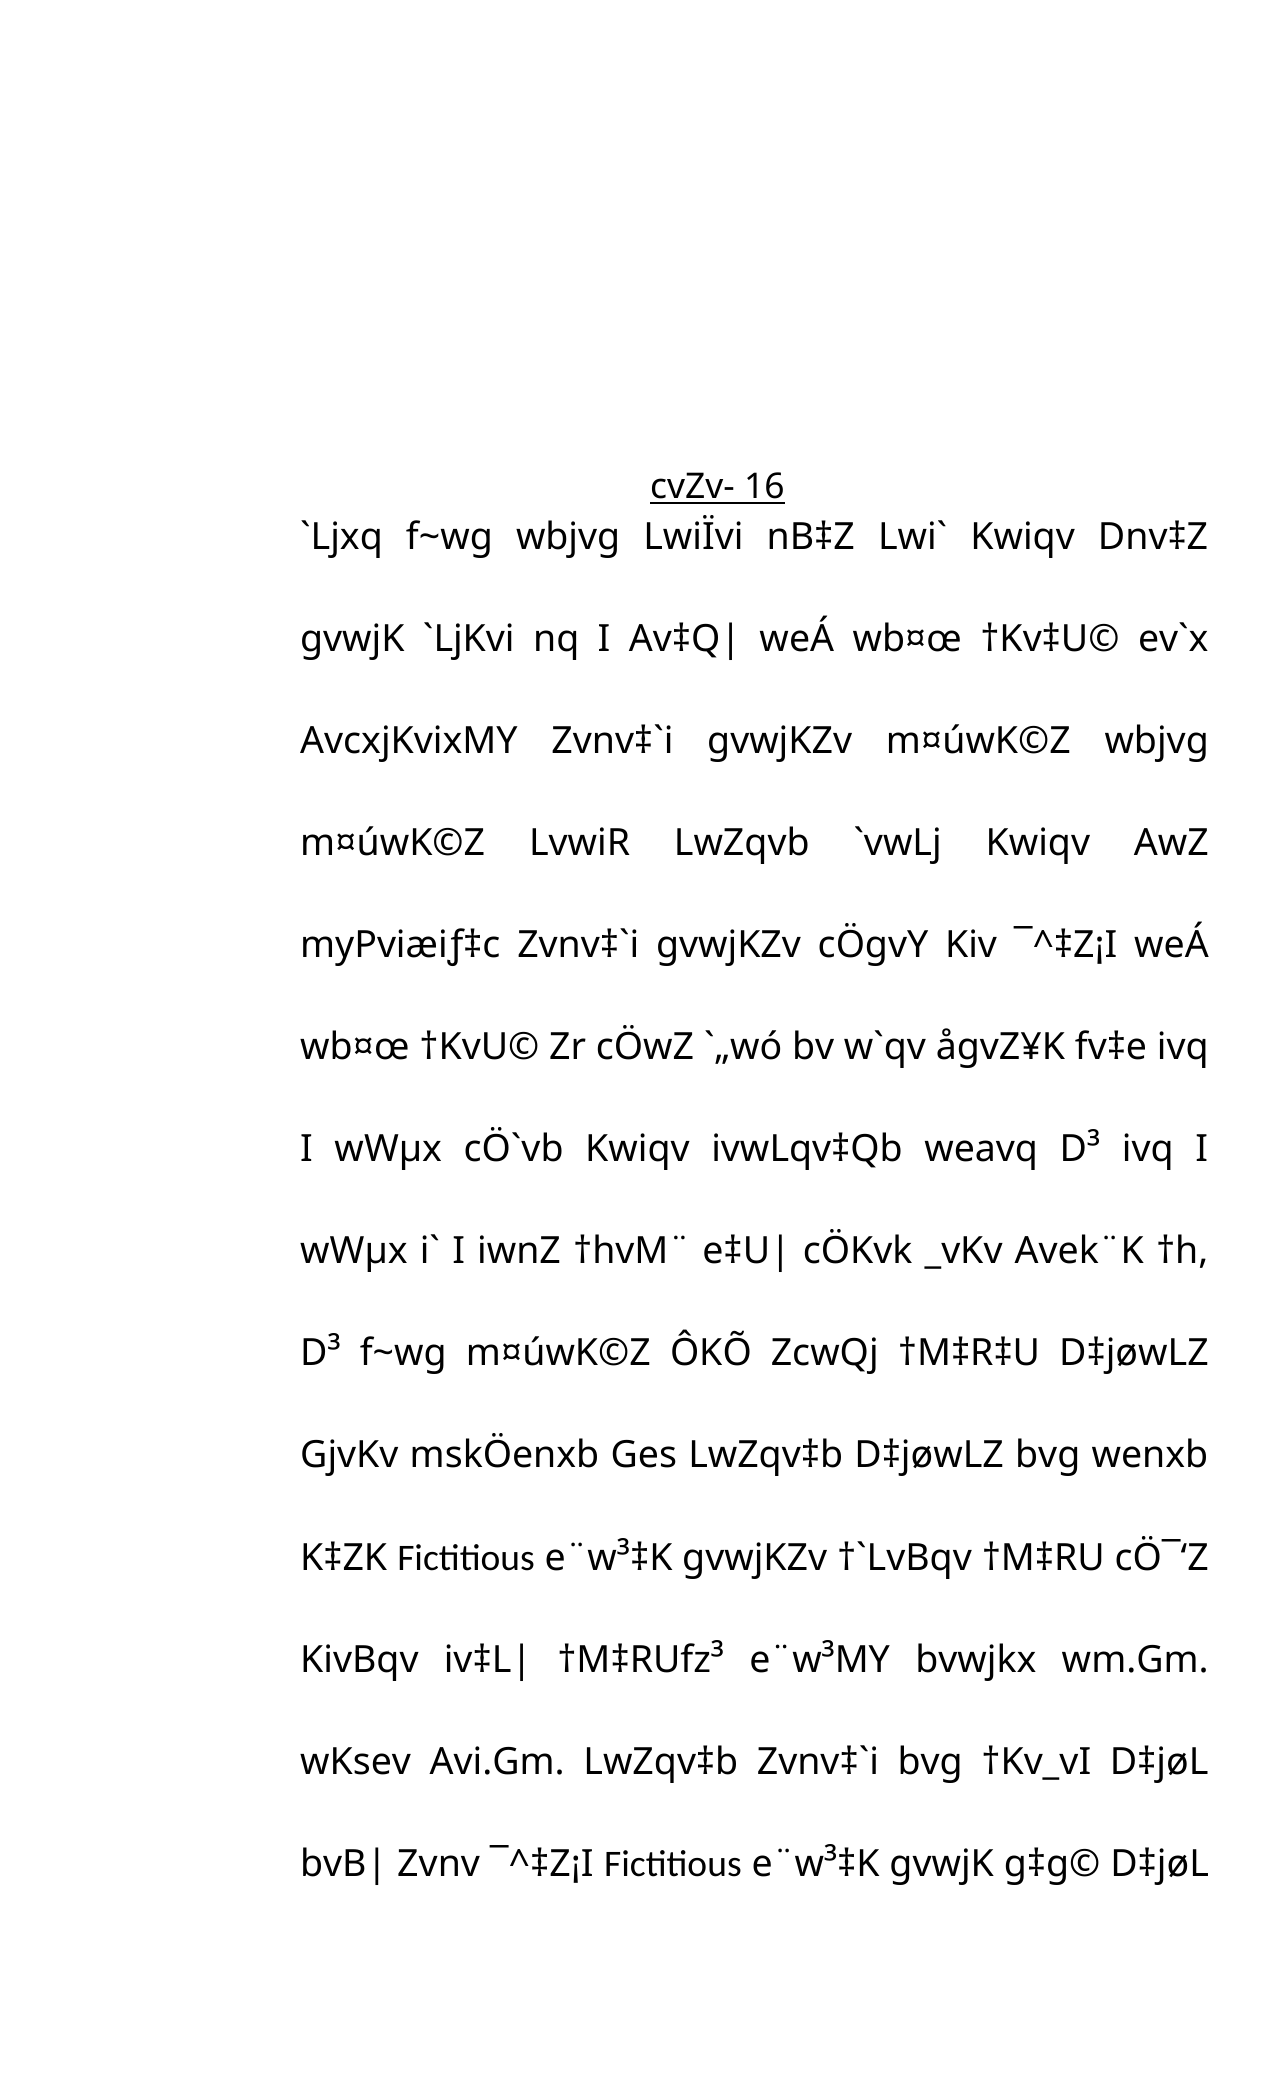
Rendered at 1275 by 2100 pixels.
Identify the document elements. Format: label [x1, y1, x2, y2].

list [225, 509, 1209, 1887]
